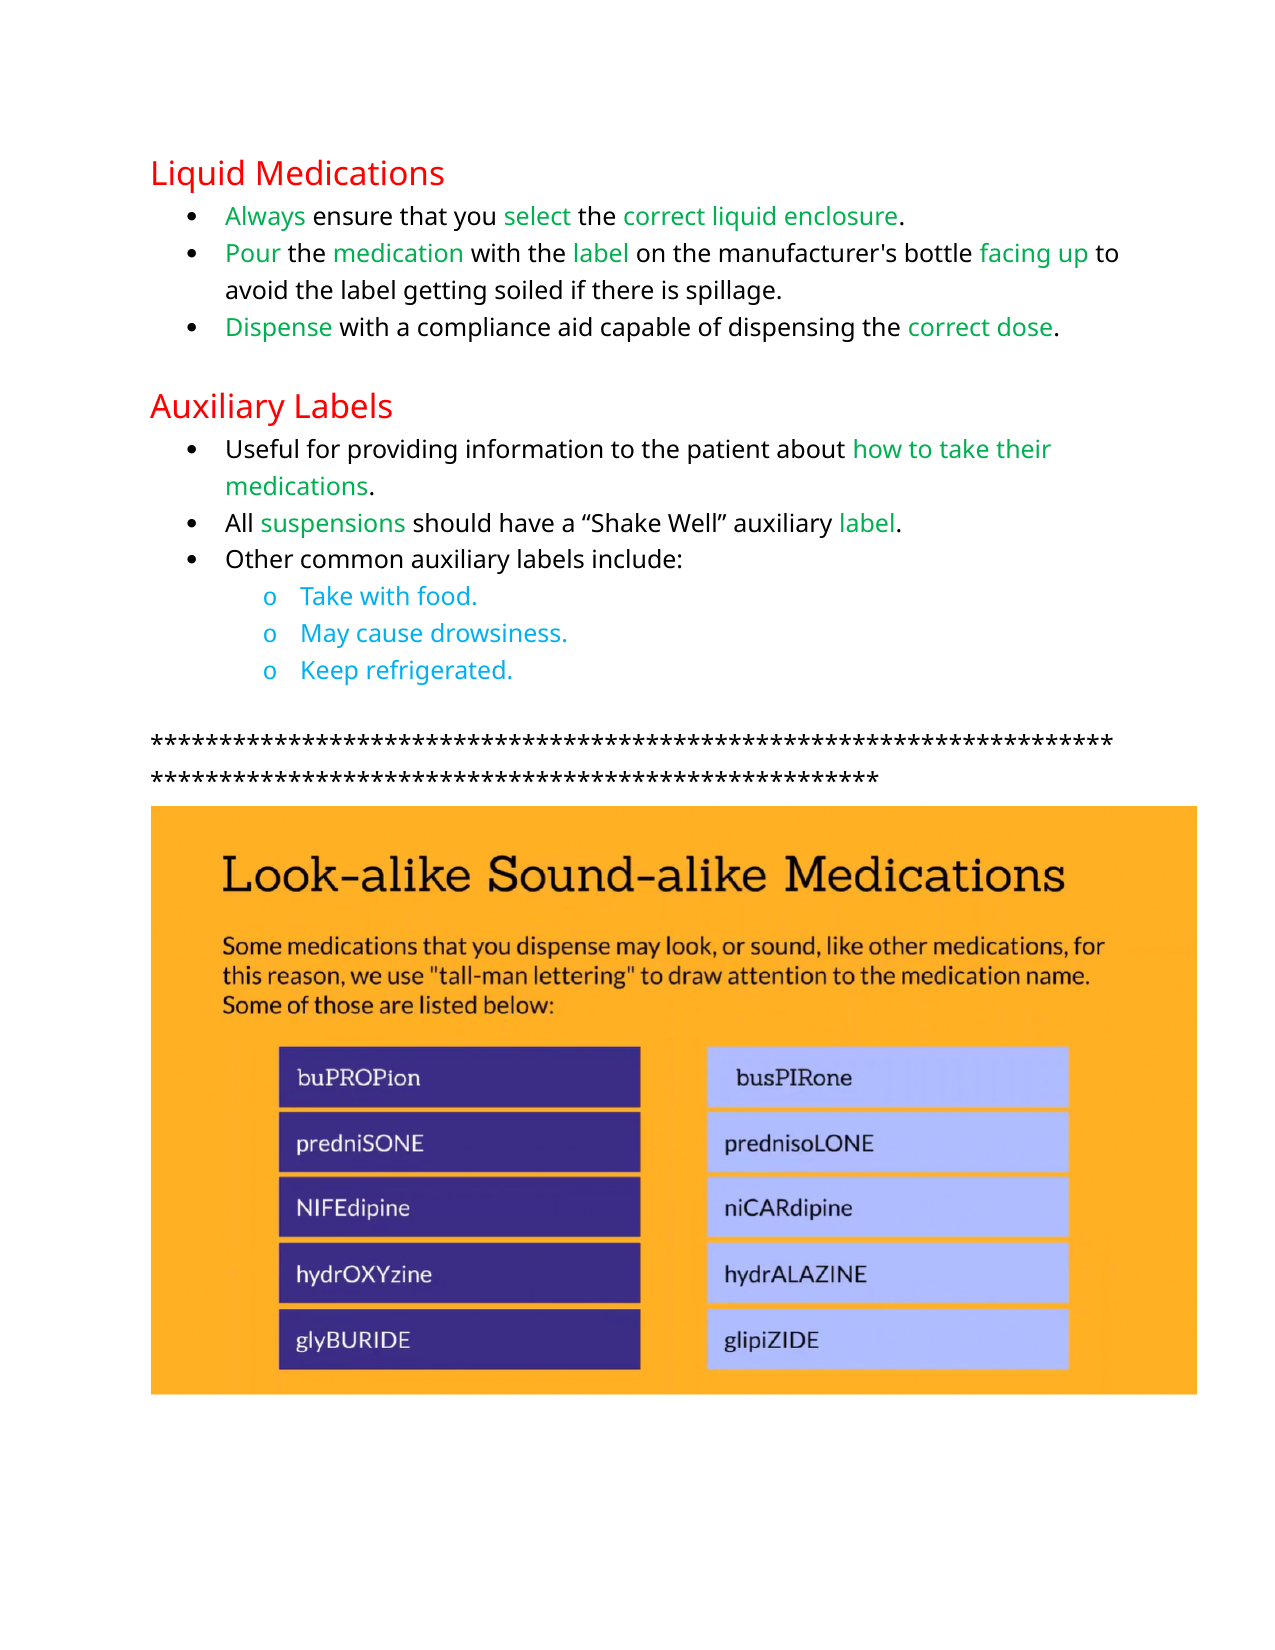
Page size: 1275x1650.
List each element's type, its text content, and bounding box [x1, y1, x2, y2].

list Dispense with a compliance aid capable of dispensing the correct dose. [187, 309, 1125, 343]
list Keep refrigerated. [262, 653, 1125, 687]
text *************************************************************************************************************************** [150, 727, 1125, 797]
list Useful for providing information to the patient about how to take their medications. [187, 432, 1125, 503]
list Other common auxiliary labels include: [187, 542, 1125, 576]
text Auxiliary Labels [150, 383, 1125, 428]
picture [150, 800, 1199, 1398]
list May cause drowsiness. [262, 616, 1125, 650]
text Liquid Medications [150, 150, 1125, 195]
list All suspensions should have a “Shake Well” auxiliary label. [187, 505, 1125, 539]
list Take with food. [262, 579, 1125, 613]
list Always ensure that you select the correct liquid enclosure. [187, 199, 1125, 233]
list Pour the medication with the label on the manufacturer's bottle facing up to avoid the label getting soiled if there is spillage. [187, 236, 1125, 307]
